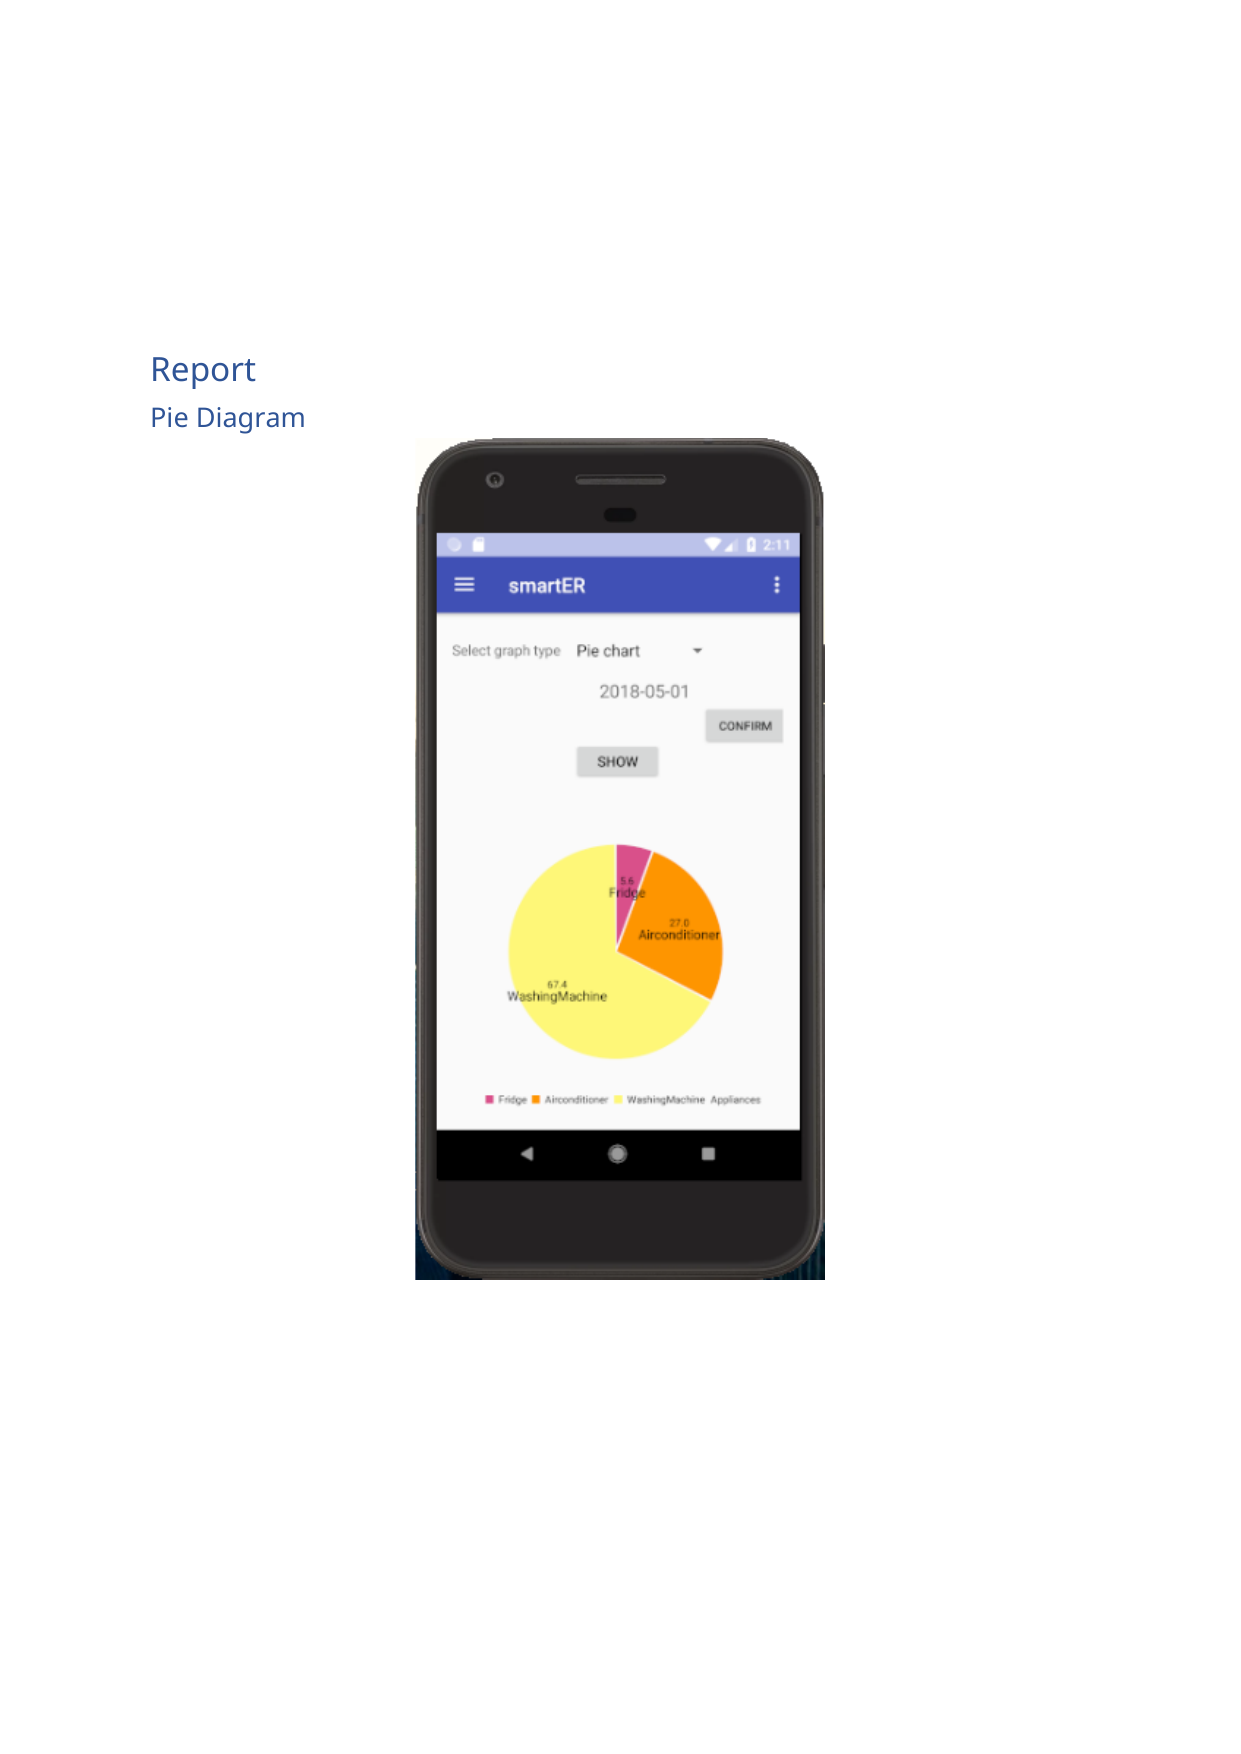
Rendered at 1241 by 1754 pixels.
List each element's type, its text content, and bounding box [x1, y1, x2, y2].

subtitle Report [150, 346, 1090, 391]
picture [415, 438, 825, 1280]
subtitle Pie Diagram [150, 399, 1090, 436]
